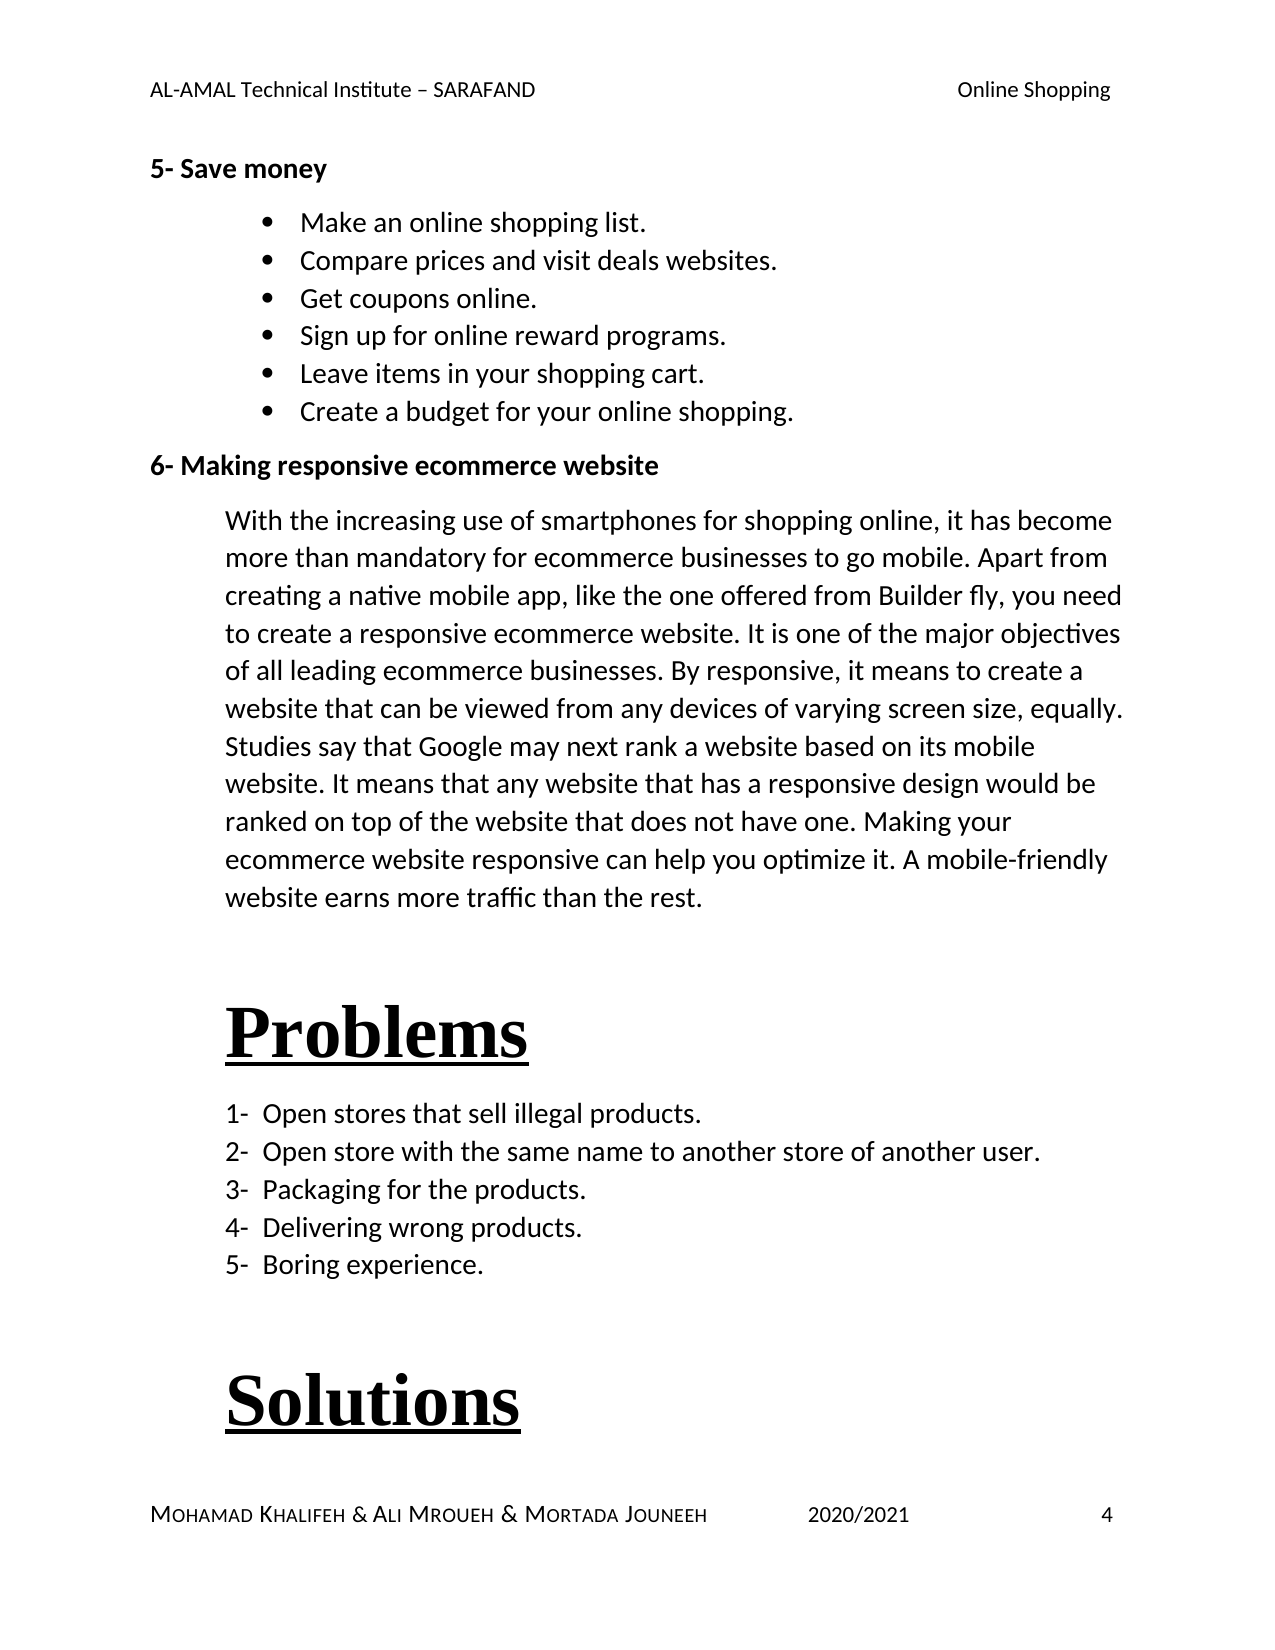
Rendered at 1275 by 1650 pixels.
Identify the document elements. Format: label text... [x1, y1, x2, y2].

list Boring experience. [225, 1246, 1125, 1282]
list Get coupons online. [262, 280, 1125, 315]
list Open stores that sell illegal products. [225, 1096, 1125, 1131]
text Problems [225, 987, 1125, 1074]
list Sign up for online reward programs. [262, 317, 1125, 353]
list Packaging for the products. [225, 1171, 1125, 1207]
text 5- Save money [150, 150, 1125, 186]
text Solutions [225, 1355, 1125, 1441]
list Open store with the same name to another store of another user. [225, 1133, 1125, 1169]
list Create a budget for your online shopping. [262, 393, 1125, 428]
text 6- Making responsive ecommerce website [150, 447, 1125, 483]
list Delivering wrong products. [225, 1209, 1125, 1244]
text With the increasing use of smartphones for shopping online, it has become more than mandatory for ecommerce businesses to go mobile. Apart from creating a native mobile app, like the one offered from Builder fly, you need to create a responsive ecommerce website. It is one of the major objectives of all leading ecommerce businesses. By responsive, it means to create a website that can be viewed from any devices of varying screen size, equally. Studies say that Google may next rank a website based on its mobile website. It means that any website that has a responsive design would be ranked on top of the website that does not have one. Making your ecommerce website responsive can help you optimize it. A mobile-friendly website earns more traffic than the rest. [225, 502, 1125, 914]
list Leave items in your shopping cart. [262, 355, 1125, 391]
list Compare prices and visit deals websites. [262, 242, 1125, 278]
list Make an online shopping list. [262, 204, 1125, 240]
